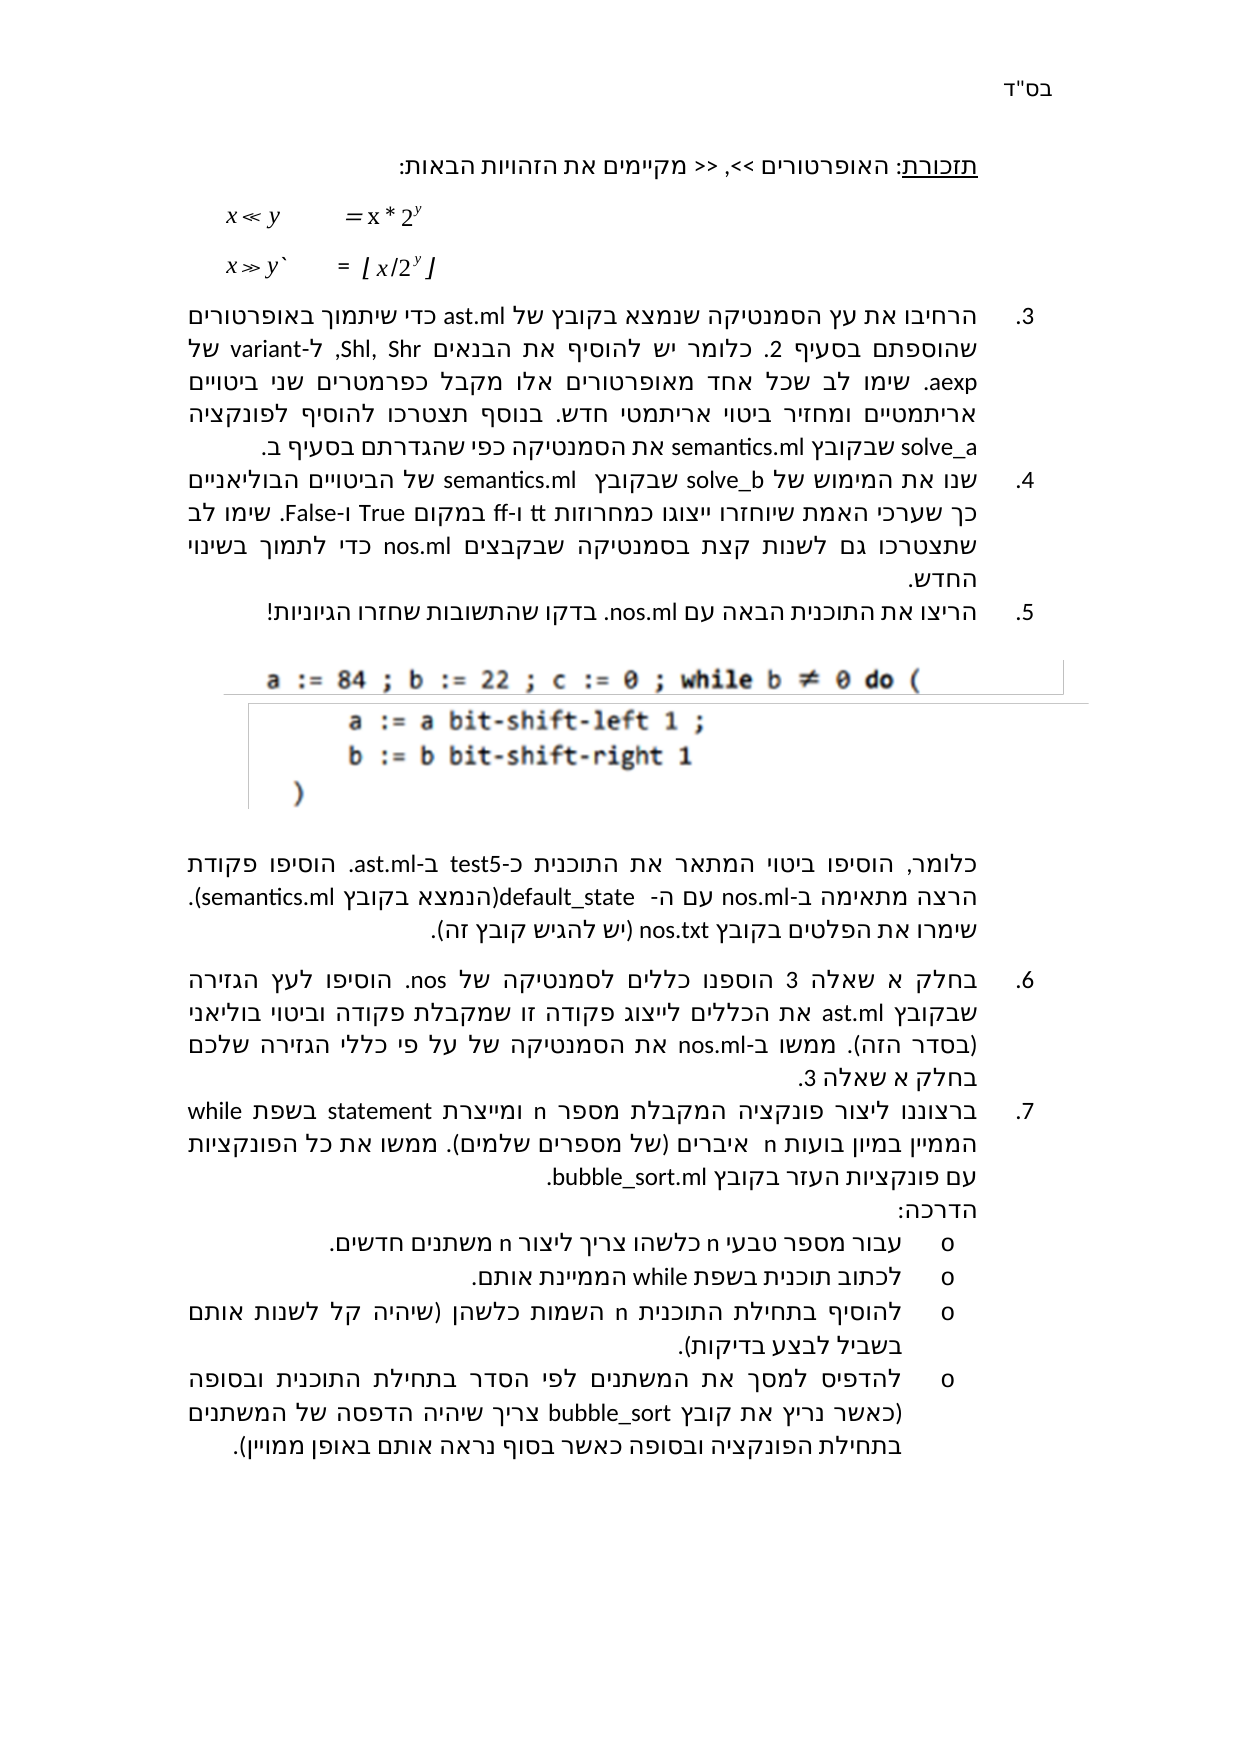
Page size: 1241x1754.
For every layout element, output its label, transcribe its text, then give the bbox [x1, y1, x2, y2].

text כלומר, הוסיפו ביטוי המתאר את התוכנית כ-test5 ב-ast.ml. הוסיפו פקודת הרצה מתאימה ב-nos.ml עם ה- default_state(הנמצא בקובץ semantics.ml). שימרו את הפלטים בקובץ nos.txt (יש להגיש קובץ זה). [187, 695, 978, 945]
list הריצו את התוכנית הבאה עם nos.ml. בדקו שהתשובות שחזרו הגיוניות! [187, 596, 1015, 627]
list שנו את המימוש של solve_b שבקובץ semantics.ml של הביטויים הבוליאניים כך שערכי האמת שיוחזרו ייצוגו כמחרוזות tt ו-ff במקום True ו-False. שימו לב שתצטרכו גם לשנות קצת בסמנטיקה שבקבצים nos.ml כדי לתמוך בשינוי החדש. [187, 464, 1015, 594]
picture [223, 660, 1089, 809]
text הדרכה: [187, 1194, 978, 1225]
list להדפיס למסך את המשתנים לפי הסדר בתחילת התוכנית ובסופה (כאשר נריץ את קובץ bubble_sort צריך שיהיה הדפסה של המשתנים בתחילת הפונקציה ובסופה כאשר בסוף נראה אותם באופן ממויין). [187, 1363, 940, 1460]
text תזכורת: האופרטורים >>, << מקיימים את הזהויות הבאות: [187, 150, 1015, 181]
list לכתוב תוכנית בשפת while הממיינת אותם. [187, 1261, 940, 1293]
text ` = [225, 250, 1053, 281]
list עבור מספר טבעי n כלשהו צריך ליצור n משתנים חדשים. [187, 1227, 940, 1259]
text = x * [225, 199, 1053, 231]
list הרחיבו את עץ הסמנטיקה שנמצא בקובץ של ast.ml כדי שיתמוך באופרטורים שהוספתם בסעיף 2. כלומר יש להוסיף את הבנאים Shl, Shr, ל-variant של aexp. שימו לב שכל אחד מאופרטורים אלו מקבל כפרמטרים שני ביטויים אריתמטיים ומחזיר ביטוי אריתמטי חדש. בנוסף תצטרכו להוסיף לפונקציה solve_a שבקובץ semantics.ml את הסמנטיקה כפי שהגדרתם בסעיף ב. [187, 300, 1015, 462]
list בחלק א שאלה 3 הוספנו כללים לסמנטיקה של nos. הוסיפו לעץ הגזירה שבקובץ ast.ml את הכללים לייצוג פקודה זו שמקבלת פקודה וביטוי בוליאני (בסדר הזה). ממשו ב-nos.ml את הסמנטיקה של על פי כללי הגזירה שלכם בחלק א שאלה 3. [187, 964, 1015, 1093]
list להוסיף בתחילת התוכנית n השמות כלשהן (שיהיה קל לשנות אותם בשביל לבצע בדיקות). [187, 1296, 940, 1360]
list ברצוננו ליצור פונקציה המקבלת מספר n ומייצרת statement בשפת while הממיין במיון בועות n איברים (של מספרים שלמים). ממשו את כל הפונקציות עם פונקציות העזר בקובץ bubble_sort.ml. [187, 1095, 1015, 1192]
